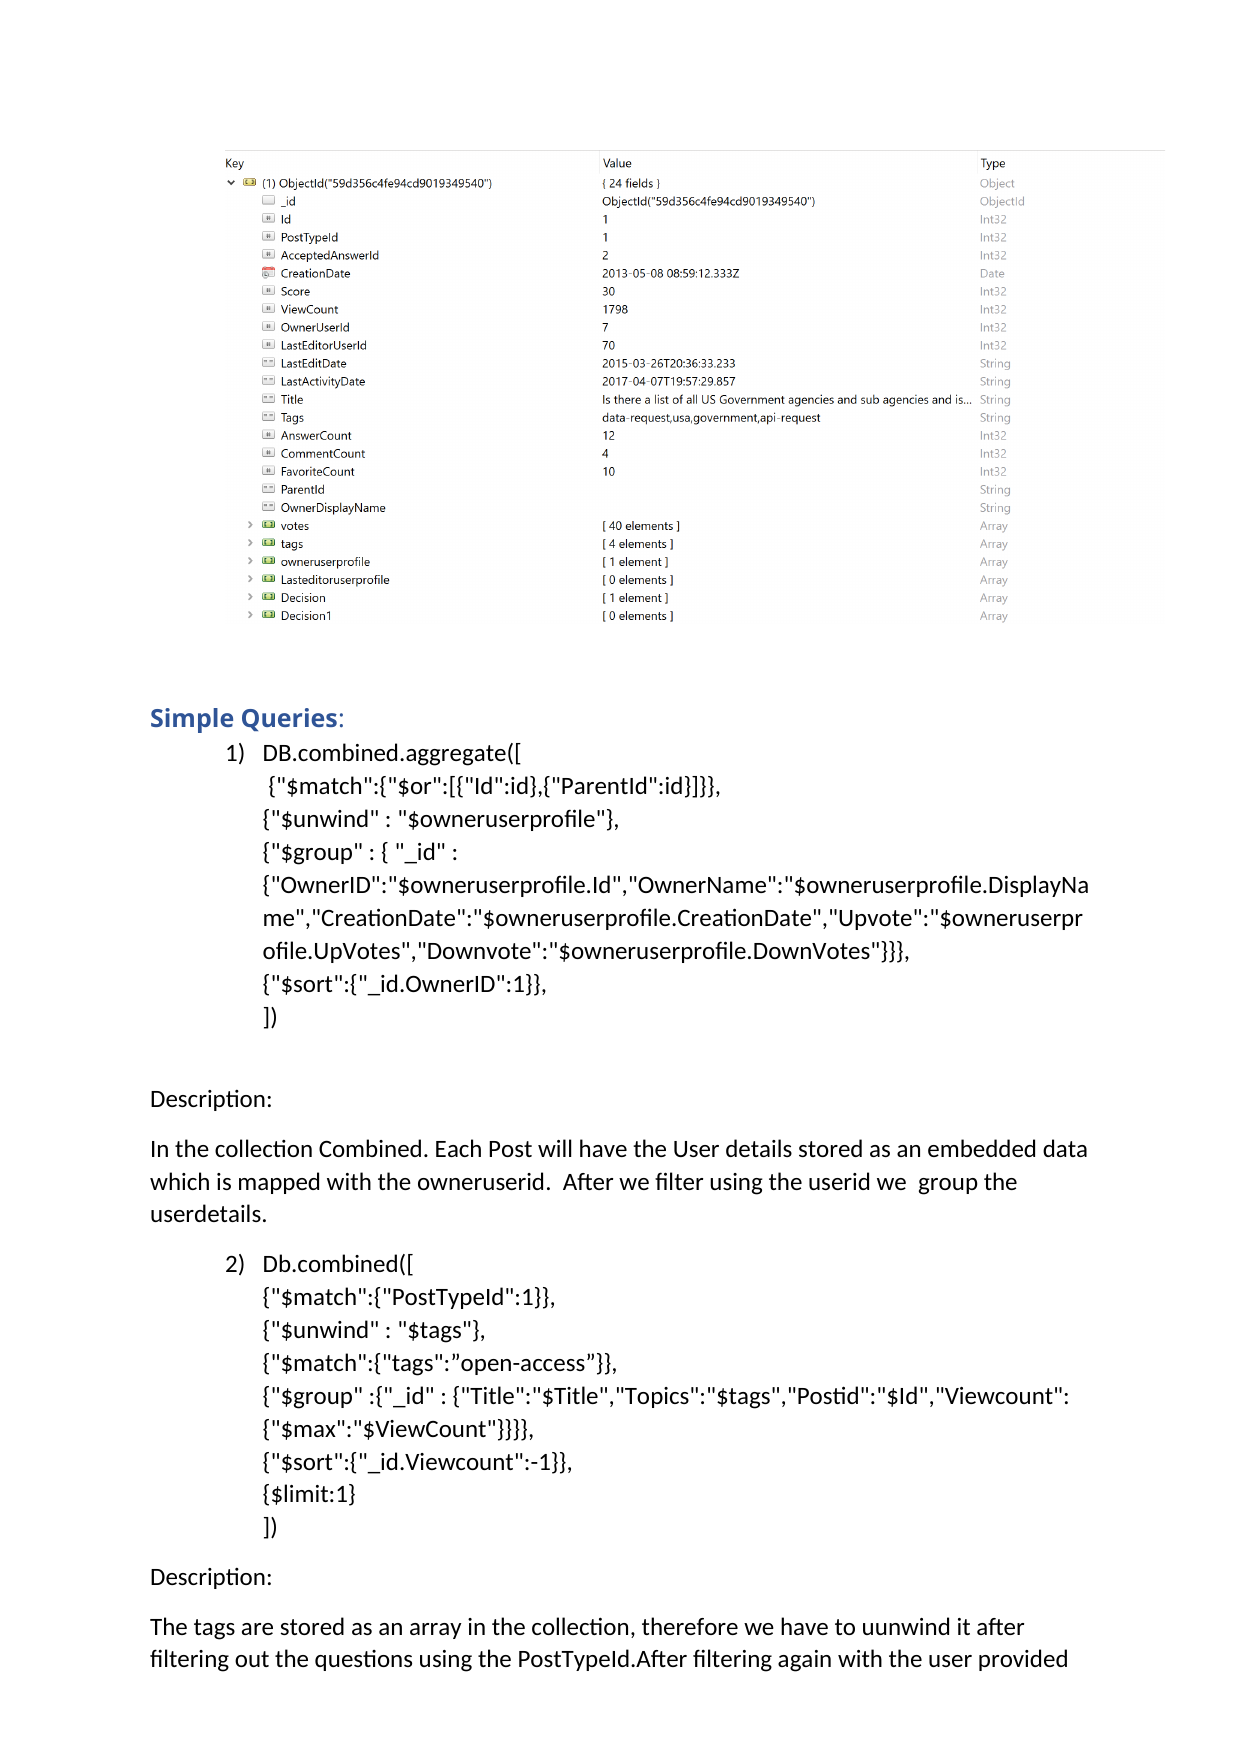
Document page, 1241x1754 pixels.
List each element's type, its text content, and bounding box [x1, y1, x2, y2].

list {$limit:1} [262, 1478, 1090, 1509]
list {"OwnerID":"$owneruserprofile.Id","OwnerName":"$owneruserprofile.DisplayName","CreationDate":"$owneruserprofile.CreationDate","Upvote":"$owneruserprofile.UpVotes","Downvote":"$owneruserprofile.DownVotes"}}}, [262, 869, 1090, 965]
text In the collection Combined. Each Post will have the User details stored as an embedded data which is mapped with the owneruserid. After we filter using the userid we group the userdetails. [150, 1133, 1090, 1229]
list {"$match":{"$or":[{"Id":id},{"ParentId":id}]}}, [262, 770, 1090, 801]
list ]) [262, 1511, 1090, 1542]
list {"$unwind" : "$owneruserprofile"}, [262, 803, 1090, 834]
list {"$sort":{"_id.OwnerID":1}}, [262, 968, 1090, 998]
list {"$group" :{"_id" : {"Title":"$Title","Topics":"$tags","Postid":"$Id","Viewcount":{"$max":"$ViewCount"}}}}, [262, 1380, 1090, 1443]
list {"$match":{"PostTypeId":1}}, [262, 1281, 1090, 1312]
list {"$sort":{"_id.Viewcount":-1}}, [262, 1446, 1090, 1476]
text Description: [150, 1083, 1090, 1114]
text Description: [150, 1561, 1090, 1592]
list {"$match":{"tags":”open-access”}}, [262, 1347, 1090, 1377]
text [150, 1611, 1090, 1674]
list {"$unwind" : "$tags"}, [262, 1314, 1090, 1344]
list Db.combined([ [225, 1248, 1090, 1279]
list {"$group" : { "_id" : [262, 836, 1090, 867]
list DB.combined.aggregate([ [225, 737, 1090, 768]
subtitle Simple Queries: [150, 701, 1090, 734]
list ]) [262, 1001, 1090, 1031]
picture [225, 150, 1166, 624]
